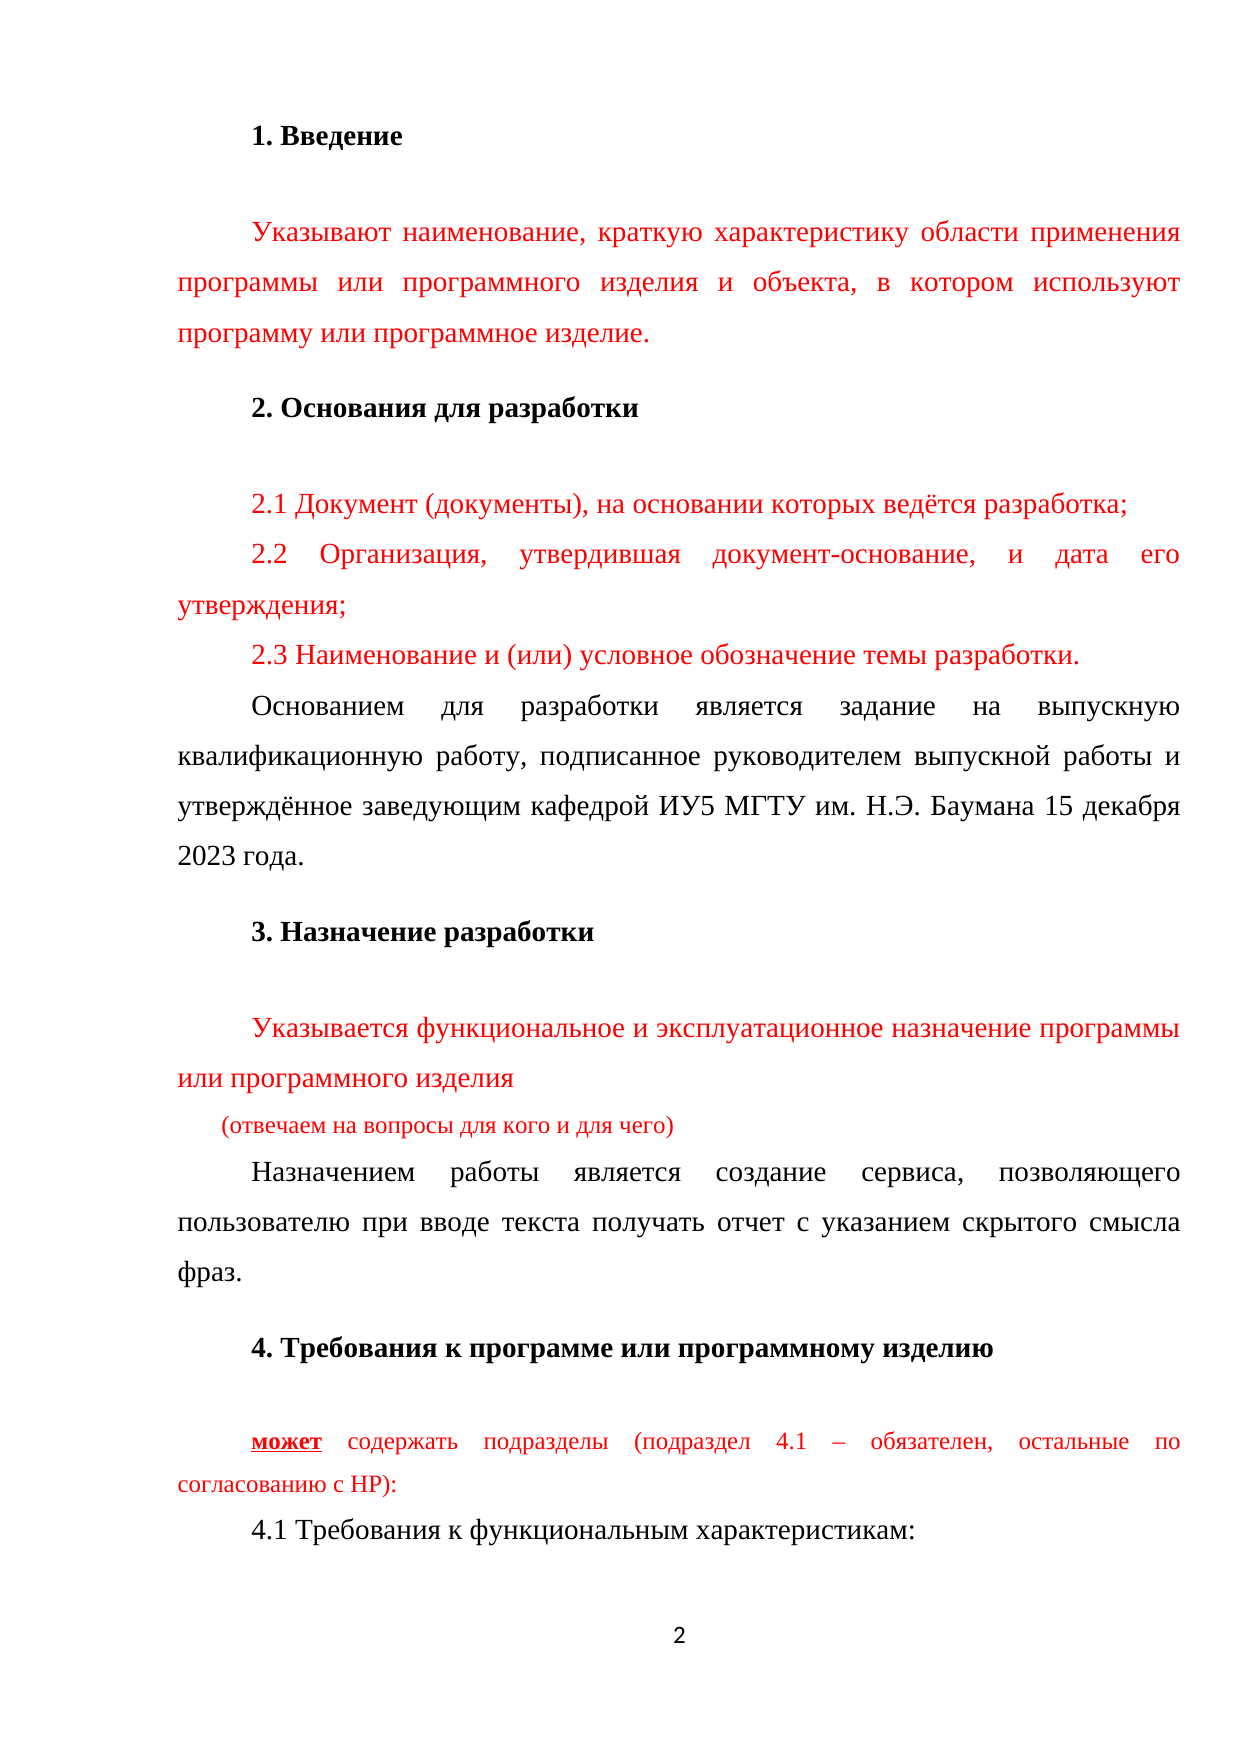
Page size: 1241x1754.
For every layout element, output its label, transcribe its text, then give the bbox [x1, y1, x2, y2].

text 4.1 Требования к функциональным характеристикам: [177, 1512, 1181, 1546]
text Указывают наименование, краткую характеристику области применения программы или программного изделия и объекта, в котором используют программу или программное изделие. [177, 214, 1181, 348]
text Основанием для разработки является задание на выпускную квалификационную работу, подписанное руководителем выпускной работы и утверждённое заведующим кафедрой ИУ5 МГТУ им. Н.Э. Баумана 15 декабря 2023 года. [177, 688, 1181, 872]
text Указывается функциональное и эксплуатационное назначение программы или программного изделия [177, 1010, 1181, 1094]
text может содержать подразделы (подраздел 4.1 – обязателен, остальные по согласованию с НР): [177, 1426, 1181, 1498]
text 2. Основания для разработки [177, 390, 1181, 424]
text 3. Назначение разработки [177, 914, 1181, 947]
text (отвечаем на вопросы для кого и для чего) [177, 1111, 1181, 1139]
text 1. Введение [177, 118, 1181, 152]
text 2.3 Наименование и (или) условное обозначение темы разработки. [177, 637, 1181, 671]
text 2.1 Документ (документы), на основании которых ведётся разработка; [177, 486, 1181, 520]
text 2.2 Организация, утвердившая документ-основание, и дата его утверждения; [177, 537, 1181, 621]
text Назначением работы является создание сервиса, позволяющего пользователю при вводе текста получать отчет с указанием скрытого смысла фраз. [177, 1154, 1181, 1288]
text 4. Требования к программе или программному изделию [177, 1330, 1181, 1363]
